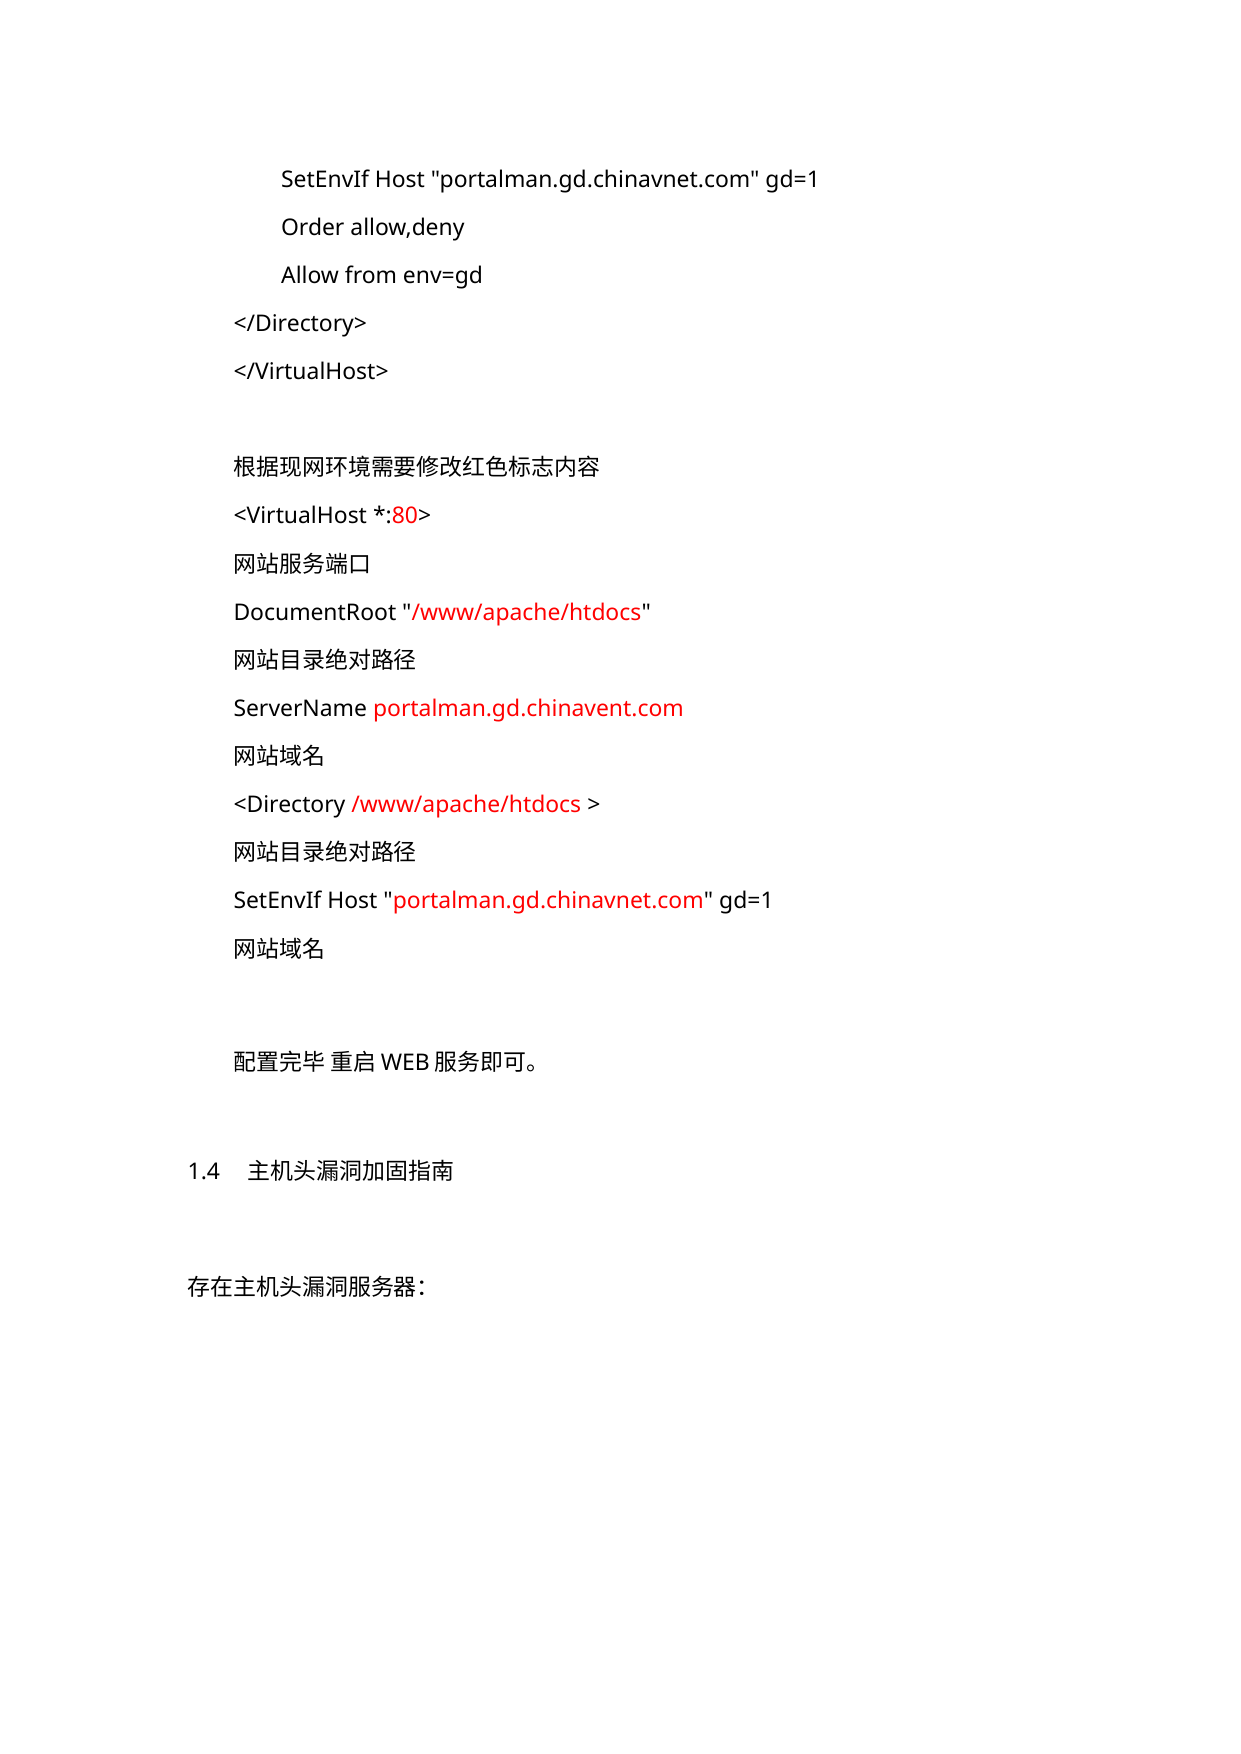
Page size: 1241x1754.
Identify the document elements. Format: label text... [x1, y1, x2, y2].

text ServerName portalman.gd.chinavent.com [187, 691, 1053, 724]
text Allow from env=gd [187, 258, 1053, 291]
text 网站目录绝对路径 [187, 643, 1053, 676]
text DocumentRoot "/www/apache/htdocs" [187, 595, 1053, 628]
text </VirtualHost> [187, 354, 1053, 387]
text 网站域名 [187, 739, 1053, 772]
text <Directory /www/apache/htdocs > [187, 788, 1053, 820]
text 配置完毕 重启WEB服务即可。 [187, 1028, 1053, 1093]
text Order allow,deny [187, 210, 1053, 243]
text 根据现网环境需要修改红色标志内容 [187, 451, 1053, 483]
text </Directory> [187, 306, 1053, 339]
text 网站服务端口 [187, 547, 1053, 579]
text <VirtualHost *:80> [187, 499, 1053, 531]
text 网站域名 [187, 932, 1053, 964]
text 网站目录绝对路径 [187, 836, 1053, 868]
text SetEnvIf Host "portalman.gd.chinavnet.com" gd=1 [187, 162, 1053, 194]
subtitle 主机头漏洞加固指南 [187, 1137, 1053, 1202]
text 存在主机头漏洞服务器： [187, 1253, 1053, 1318]
text SetEnvIf Host "portalman.gd.chinavnet.com" gd=1 [187, 884, 1053, 916]
